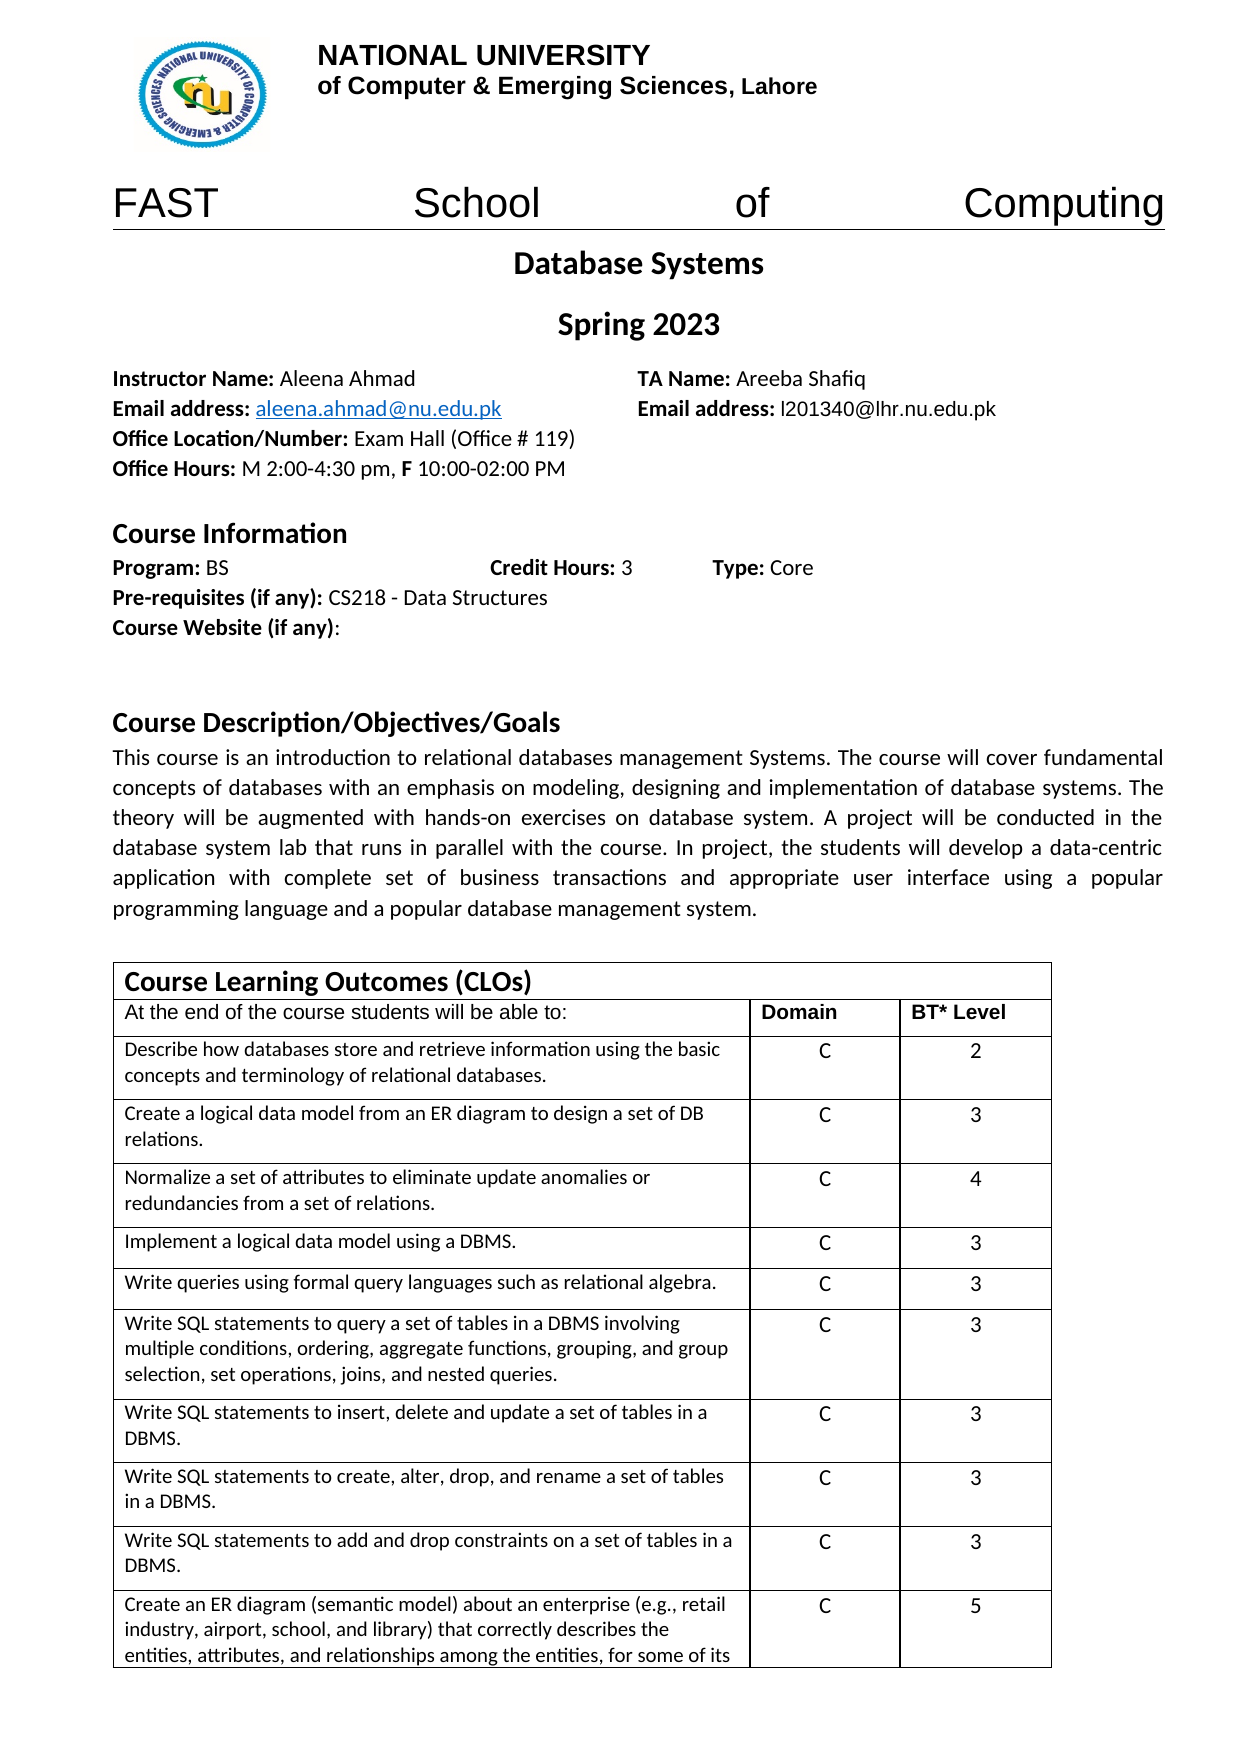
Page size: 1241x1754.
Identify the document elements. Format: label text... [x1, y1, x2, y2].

picture [133, 37, 271, 152]
table_cell C [751, 1310, 899, 1398]
table_header Course Learning Outcomes (CLOs) [114, 963, 1051, 999]
table_cell 3 [901, 1400, 1051, 1462]
table_cell C [751, 1269, 899, 1309]
table_cell 3 [901, 1269, 1051, 1309]
text Program: BS Credit Hours: 3 Type: Core [112, 553, 1165, 581]
text Course Information [112, 515, 1165, 550]
table_cell Domain [751, 1000, 899, 1036]
table_header NATIONAL UNIVERSITY of Computer & Emerging Sciences, Lahore [306, 38, 1155, 179]
table_cell C [751, 1037, 899, 1099]
text Course Description/Objectives/Goals [112, 704, 1165, 740]
table_cell 3 [901, 1100, 1051, 1163]
text Spring 2023 [112, 303, 1165, 344]
text Instructor Name: Aleena Ahmad TA Name: Areeba Shafiq [112, 364, 1165, 392]
table_cell BT* Level [901, 1000, 1051, 1036]
text Office Location/Number: Exam Hall (Office # 119) [112, 424, 1165, 452]
table_cell Write SQL statements to insert, delete and update a set of tables in a DBMS. [114, 1400, 749, 1462]
table_cell 3 [901, 1463, 1051, 1526]
table_cell Write queries using formal query languages such as relational algebra. [114, 1269, 749, 1309]
table_cell C [751, 1100, 899, 1163]
table_cell C [751, 1164, 899, 1227]
table_cell At the end of the course students will be able to: [114, 1000, 749, 1036]
table_cell 5 [901, 1591, 1051, 1667]
text Email address: aleena.ahmad@nu.edu.pk Email address: l201340@lhr.nu.edu.pk [112, 394, 1165, 422]
table_cell Normalize a set of attributes to eliminate update anomalies or redundancies from a set of relations. [114, 1164, 749, 1227]
table_cell 2 [901, 1037, 1051, 1099]
table_cell 4 [901, 1164, 1051, 1227]
table_cell 3 [901, 1228, 1051, 1268]
table_cell C [751, 1591, 899, 1667]
table_cell Write SQL statements to add and drop constraints on a set of tables in a DBMS. [114, 1527, 749, 1590]
text This course is an introduction to relational databases management Systems. The course will cover fundamental concepts of databases with an emphasis on modeling, designing and implementation of database systems. The theory will be augmented with hands-on exercises on database system. A project will be conducted in the database system lab that runs in parallel with the course. In project, the students will develop a data-centric application with complete set of business transactions and appropriate user interface using a popular programming language and a popular database management system. [112, 743, 1165, 922]
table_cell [114, 1591, 749, 1667]
table_cell 3 [901, 1527, 1051, 1590]
text Course Website (if any): [112, 613, 1165, 642]
table_cell 3 [901, 1310, 1051, 1398]
text Office Hours: M 2:00-4:30 pm, F 10:00-02:00 PM [112, 454, 1165, 482]
table_cell C [751, 1527, 899, 1590]
table_cell Create a logical data model from an ER diagram to design a set of DB relations. [114, 1100, 749, 1163]
table_cell Write SQL statements to create, alter, drop, and rename a set of tables in a DBMS. [114, 1463, 749, 1526]
table_cell Describe how databases store and retrieve information using the basic concepts and terminology of relational databases. [114, 1037, 749, 1099]
text Pre-requisites (if any): CS218 - Data Structures [112, 583, 1165, 611]
table_header [122, 38, 306, 179]
table_cell C [751, 1463, 899, 1526]
table_cell Write SQL statements to query a set of tables in a DBMS involving multiple conditions, ordering, aggregate functions, grouping, and group selection, set operations, joins, and nested queries. [114, 1310, 749, 1398]
table_cell Implement a logical data model using a DBMS. [114, 1228, 749, 1268]
text FAST School of Computing [112, 179, 1165, 230]
table_cell C [751, 1228, 899, 1268]
text Database Systems [112, 242, 1165, 283]
table_cell C [751, 1400, 899, 1462]
